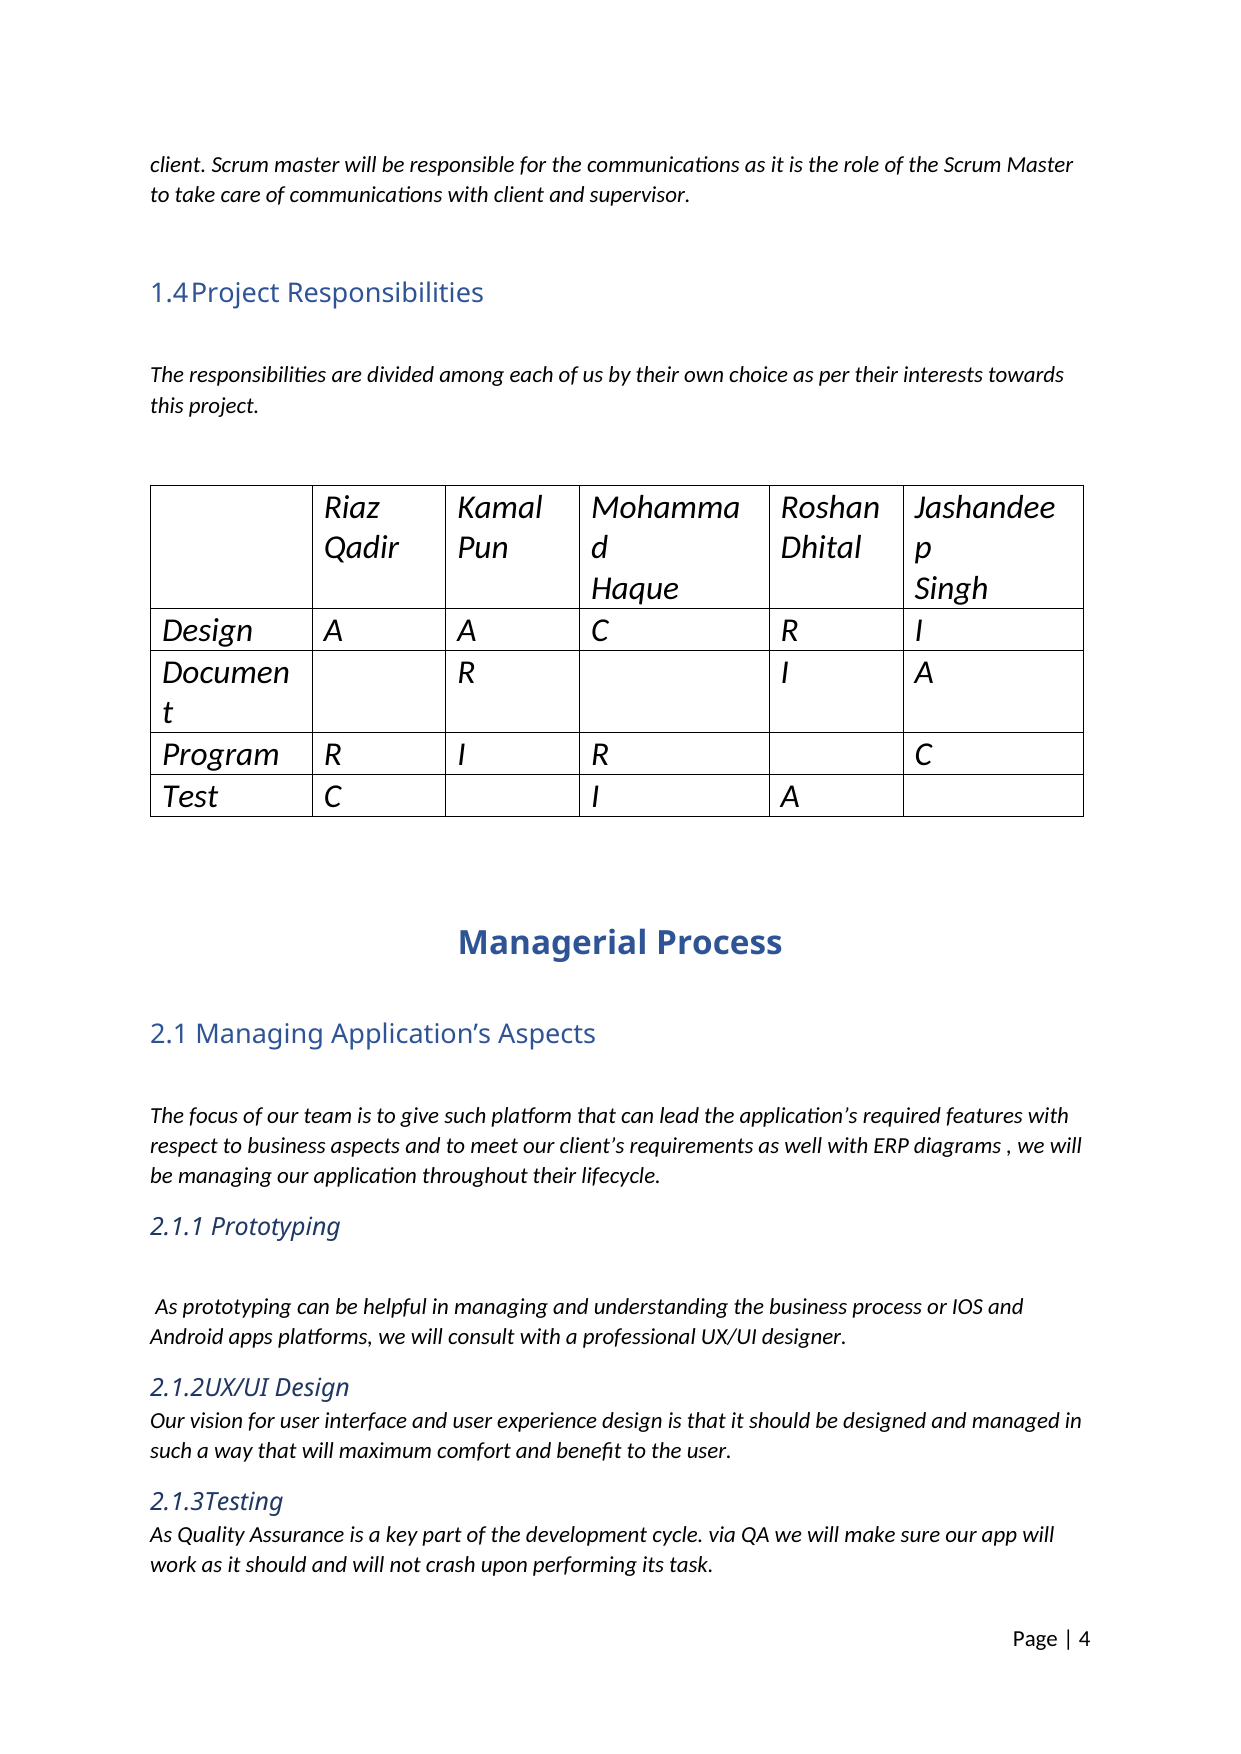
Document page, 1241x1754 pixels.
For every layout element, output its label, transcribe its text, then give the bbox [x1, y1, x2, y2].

table_cell [770, 733, 903, 774]
table_cell Program [151, 733, 312, 774]
table_cell Document [151, 651, 312, 732]
table_cell R [770, 609, 903, 649]
subtitle Project Responsibilities [150, 274, 1090, 311]
text The focus of our team is to give such platform that can lead the application’s required features with respect to business aspects and to meet our client’s requirements as well with ERP diagrams , we will be managing our application throughout their lifecycle. [150, 1101, 1090, 1190]
text The responsibilities are divided among each of us by their own choice as per their interests towards this project. [150, 361, 1090, 419]
table_header Roshan Dhital [770, 486, 903, 608]
table_cell A [770, 775, 903, 816]
subtitle Managerial Process [150, 919, 1090, 964]
table_header Kamal Pun [446, 486, 579, 608]
table_cell Design [151, 609, 312, 649]
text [150, 150, 1090, 208]
table_cell R [580, 733, 769, 774]
text As Quality Assurance is a key part of the development cycle. via QA we will make sure our app will work as it should and will not crash upon performing its task. [150, 1520, 1090, 1578]
table_cell I [446, 733, 579, 774]
table_cell [446, 775, 579, 816]
table_cell C [313, 775, 445, 816]
table_cell A [904, 651, 1083, 732]
table_cell C [580, 609, 769, 649]
subtitle 2.1 Managing Application’s Aspects [150, 1014, 1090, 1051]
table_cell R [313, 733, 445, 774]
table_cell [580, 651, 769, 732]
text Our vision for user interface and user experience design is that it should be designed and managed in such a way that will maximum comfort and benefit to the user. [150, 1406, 1090, 1464]
table_header Riaz Qadir [313, 486, 445, 608]
table_cell I [770, 651, 903, 732]
subtitle 2.1.2UX/UI Design [150, 1369, 1090, 1403]
table_cell C [904, 733, 1083, 774]
table_header Jashandeep Singh [904, 486, 1083, 608]
table_cell I [904, 609, 1083, 649]
table_cell A [446, 609, 579, 649]
subtitle 2.1.3Testing [150, 1483, 1090, 1517]
table_cell I [580, 775, 769, 816]
table_cell R [446, 651, 579, 732]
table_cell [313, 651, 445, 732]
table_cell [904, 775, 1083, 816]
subtitle 2.1.1 Prototyping [150, 1208, 1090, 1243]
table_header [151, 486, 312, 608]
table_header Mohammad Haque [580, 486, 769, 608]
table_cell A [313, 609, 445, 649]
text As prototyping can be helpful in managing and understanding the business process or IOS and Android apps platforms, we will consult with a professional UX/UI designer. [150, 1292, 1090, 1350]
table_cell Test [151, 775, 312, 816]
